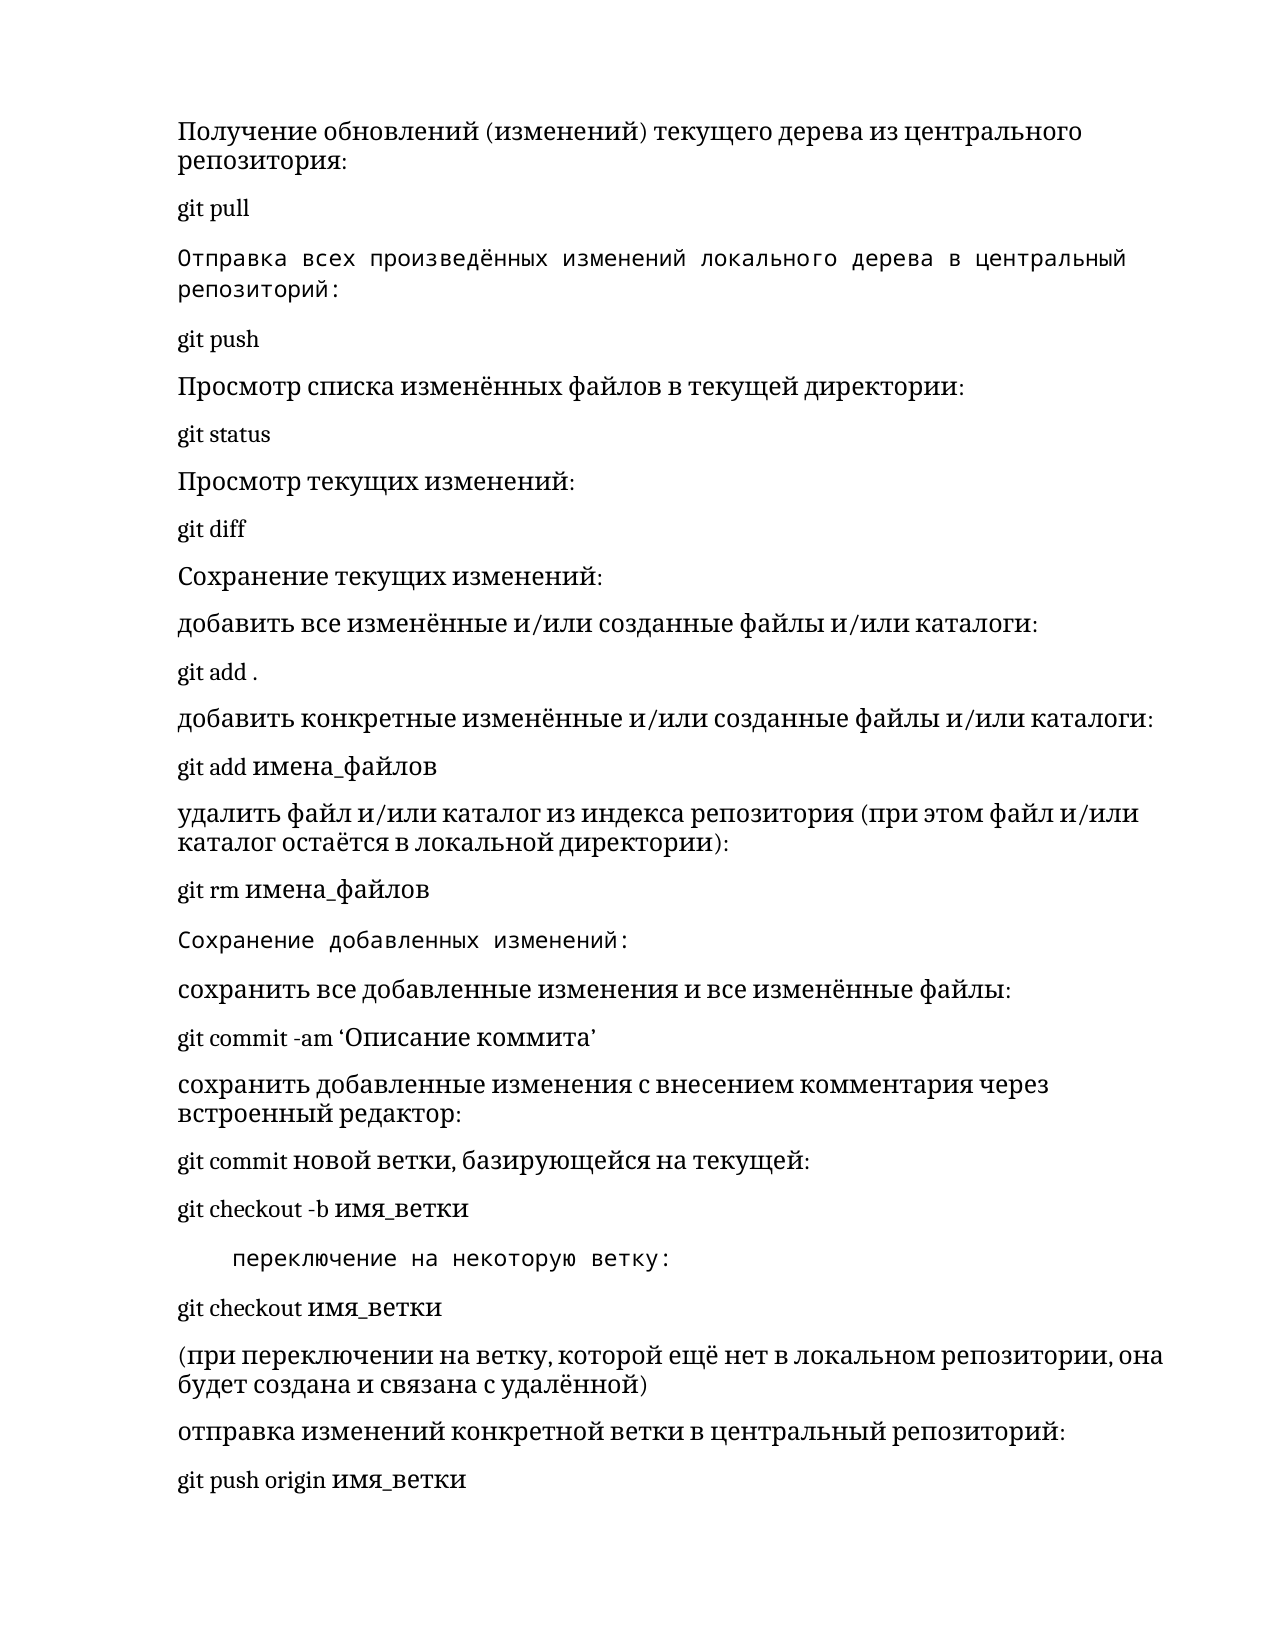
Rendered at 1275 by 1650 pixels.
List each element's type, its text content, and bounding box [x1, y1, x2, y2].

text git status [177, 420, 1186, 449]
text git push [177, 325, 1186, 354]
text Отправка всех произведённых изменений локального дерева в центральный репозиторий: [177, 242, 1186, 304]
text сохранить все добавленные изменения и все изменённые файлы: [177, 976, 1186, 1005]
text git add . [177, 658, 1186, 686]
text переключение на некоторую ветку: [177, 1242, 1186, 1273]
text git commit -am ‘Описание коммита’ [177, 1023, 1186, 1052]
text Просмотр текущих изменений: [177, 468, 1186, 496]
text git commit новой ветки, базирующейся на текущей: [177, 1147, 1186, 1176]
text Сохранение текущих изменений: [177, 563, 1186, 591]
text git diff [177, 515, 1186, 544]
text git checkout имя_ветки [177, 1294, 1186, 1323]
text Получение обновлений (изменений) текущего дерева из центрального репозитория: [177, 118, 1186, 176]
text git add имена_файлов [177, 753, 1186, 781]
text Просмотр списка изменённых файлов в текущей директории: [177, 373, 1186, 401]
text сохранить добавленные изменения с внесением комментария через встроенный редактор: [177, 1071, 1186, 1128]
text git pull [177, 194, 1186, 223]
text git push origin имя_ветки [177, 1466, 1186, 1494]
text отправка изменений конкретной ветки в центральный репозиторий: [177, 1418, 1186, 1447]
text добавить конкретные изменённые и/или созданные файлы и/или каталоги: [177, 705, 1186, 734]
text (при переключении на ветку, которой ещё нет в локальном репозитории, она будет создана и связана с удалённой) [177, 1342, 1186, 1399]
text git checkout -b имя_ветки [177, 1195, 1186, 1223]
text добавить все изменённые и/или созданные файлы и/или каталоги: [177, 610, 1186, 639]
text git rm имена_файлов [177, 876, 1186, 905]
text удалить файл и/или каталог из индекса репозитория (при этом файл и/или каталог остаётся в локальной директории): [177, 800, 1186, 858]
text Сохранение добавленных изменений: [177, 924, 1186, 955]
